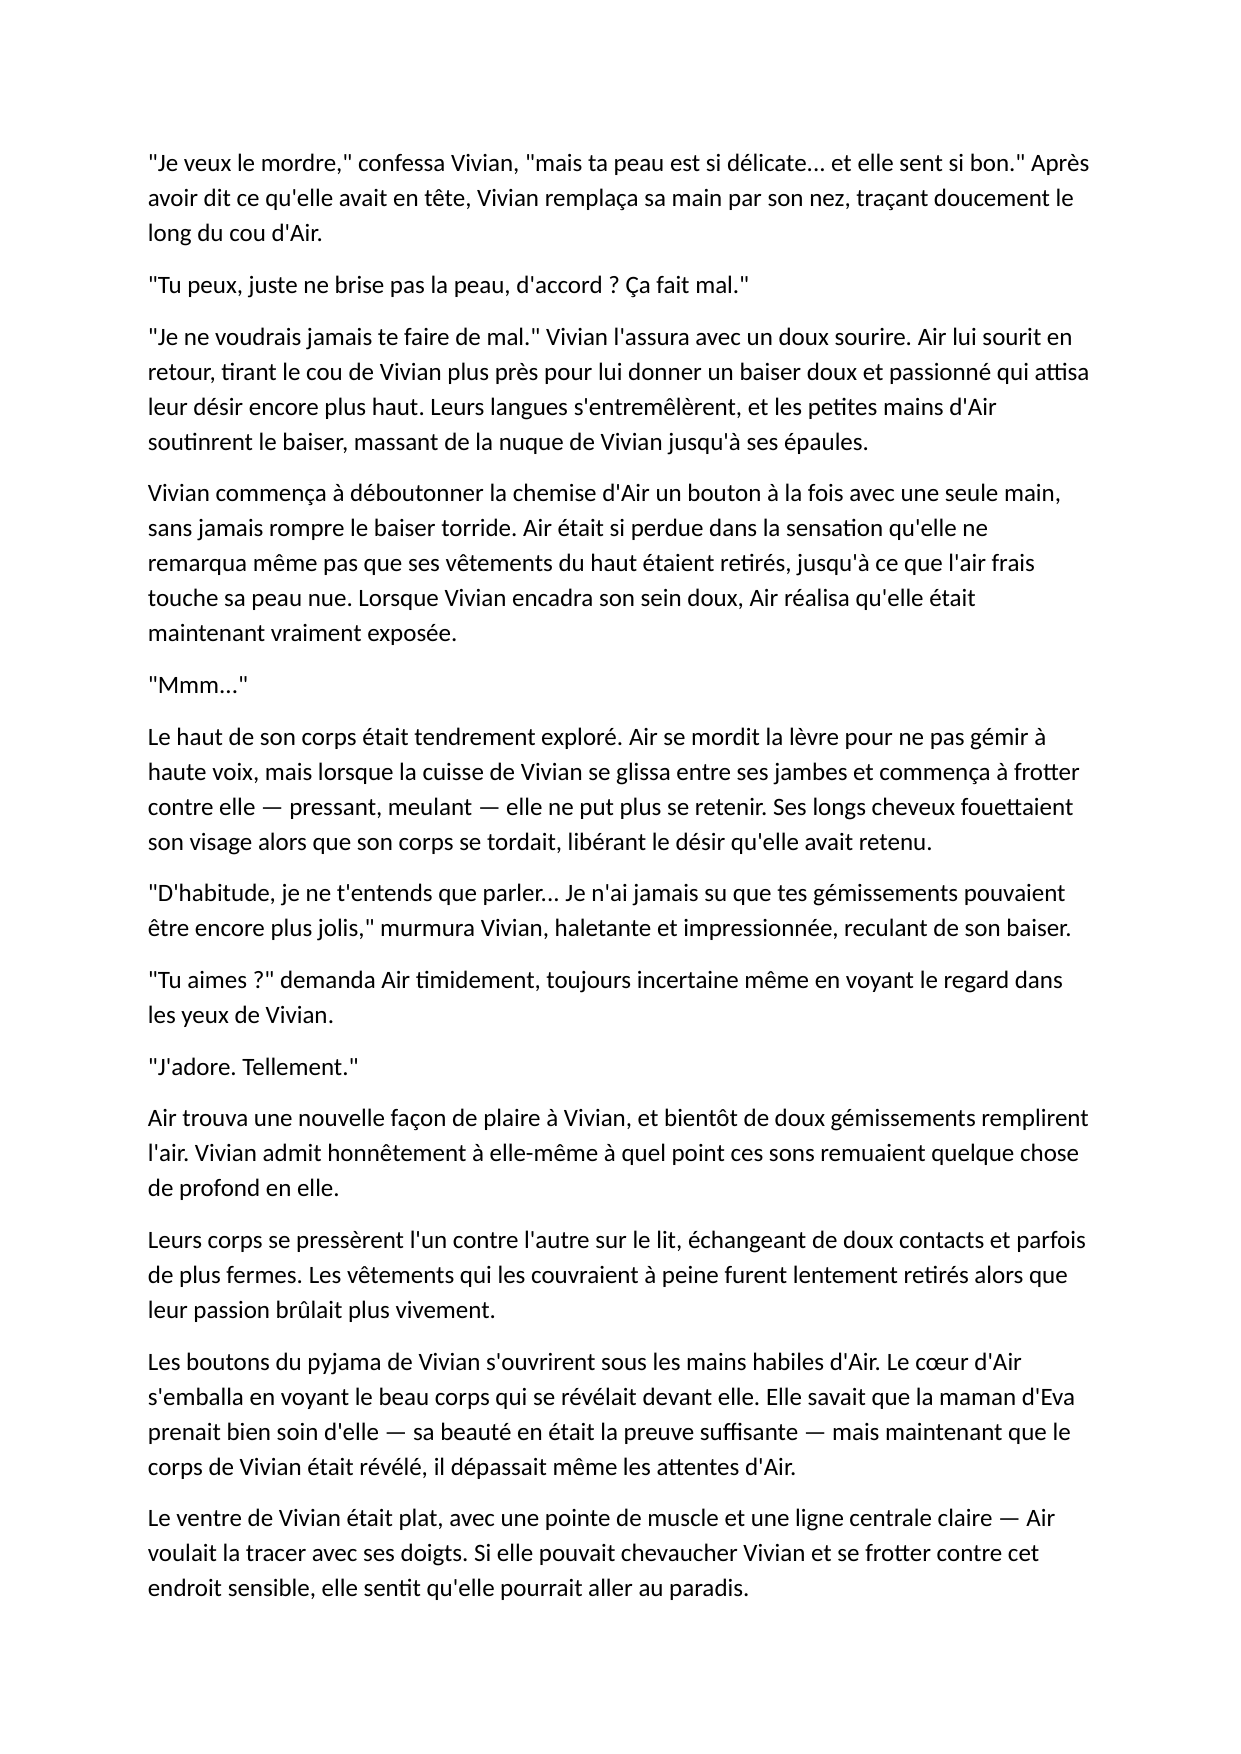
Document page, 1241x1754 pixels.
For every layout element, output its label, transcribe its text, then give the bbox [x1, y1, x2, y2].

text Le haut de son corps était tendrement exploré. Air se mordit la lèvre pour ne pas gémir à haute voix, mais lorsque la cuisse de Vivian se glissa entre ses jambes et commença à frotter contre elle — pressant, meulant — elle ne put plus se retenir. Ses longs cheveux fouettaient son visage alors que son corps se tordait, libérant le désir qu'elle avait retenu. [148, 721, 1093, 856]
text "Je ne voudrais jamais te faire de mal." Vivian l'assura avec un doux sourire. Air lui sourit en retour, tirant le cou de Vivian plus près pour lui donner un baiser doux et passionné qui attisa leur désir encore plus haut. Leurs langues s'entremêlèrent, et les petites mains d'Air soutinrent le baiser, massant de la nuque de Vivian jusqu'à ses épaules. [148, 321, 1093, 456]
text "J'adore. Tellement." [148, 1051, 1093, 1081]
text Leurs corps se pressèrent l'un contre l'autre sur le lit, échangeant de doux contacts et parfois de plus fermes. Les vêtements qui les couvraient à peine furent lentement retirés alors que leur passion brûlait plus vivement. [148, 1224, 1093, 1325]
text "Tu peux, juste ne brise pas la peau, d'accord ? Ça fait mal." [148, 269, 1093, 300]
text "D'habitude, je ne t'entends que parler... Je n'ai jamais su que tes gémissements pouvaient être encore plus jolis," murmura Vivian, haletante et impressionnée, reculant de son baiser. [148, 878, 1093, 943]
text "Je veux le mordre," confessa Vivian, "mais ta peau est si délicate... et elle sent si bon." Après avoir dit ce qu'elle avait en tête, Vivian remplaça sa main par son nez, traçant doucement le long du cou d'Air. [148, 148, 1093, 248]
text "Tu aimes ?" demanda Air timidement, toujours incertaine même en voyant le regard dans les yeux de Vivian. [148, 964, 1093, 1030]
text Les boutons du pyjama de Vivian s'ouvrirent sous les mains habiles d'Air. Le cœur d'Air s'emballa en voyant le beau corps qui se révélait devant elle. Elle savait que la maman d'Eva prenait bien soin d'elle — sa beauté en était la preuve suffisante — mais maintenant que le corps de Vivian était révélé, il dépassait même les attentes d'Air. [148, 1346, 1093, 1481]
text "Mmm..." [148, 669, 1093, 700]
text Air trouva une nouvelle façon de plaire à Vivian, et bientôt de doux gémissements remplirent l'air. Vivian admit honnêtement à elle-même à quel point ces sons remuaient quelque chose de profond en elle. [148, 1103, 1093, 1203]
text Le ventre de Vivian était plat, avec une pointe de muscle et une ligne centrale claire — Air voulait la tracer avec ses doigts. Si elle pouvait chevaucher Vivian et se frotter contre cet endroit sensible, elle sentit qu'elle pourrait aller au paradis. [148, 1503, 1093, 1603]
text Vivian commença à déboutonner la chemise d'Air un bouton à la fois avec une seule main, sans jamais rompre le baiser torride. Air était si perdue dans la sensation qu'elle ne remarqua même pas que ses vêtements du haut étaient retirés, jusqu'à ce que l'air frais touche sa peau nue. Lorsque Vivian encadra son sein doux, Air réalisa qu'elle était maintenant vraiment exposée. [148, 478, 1093, 648]
